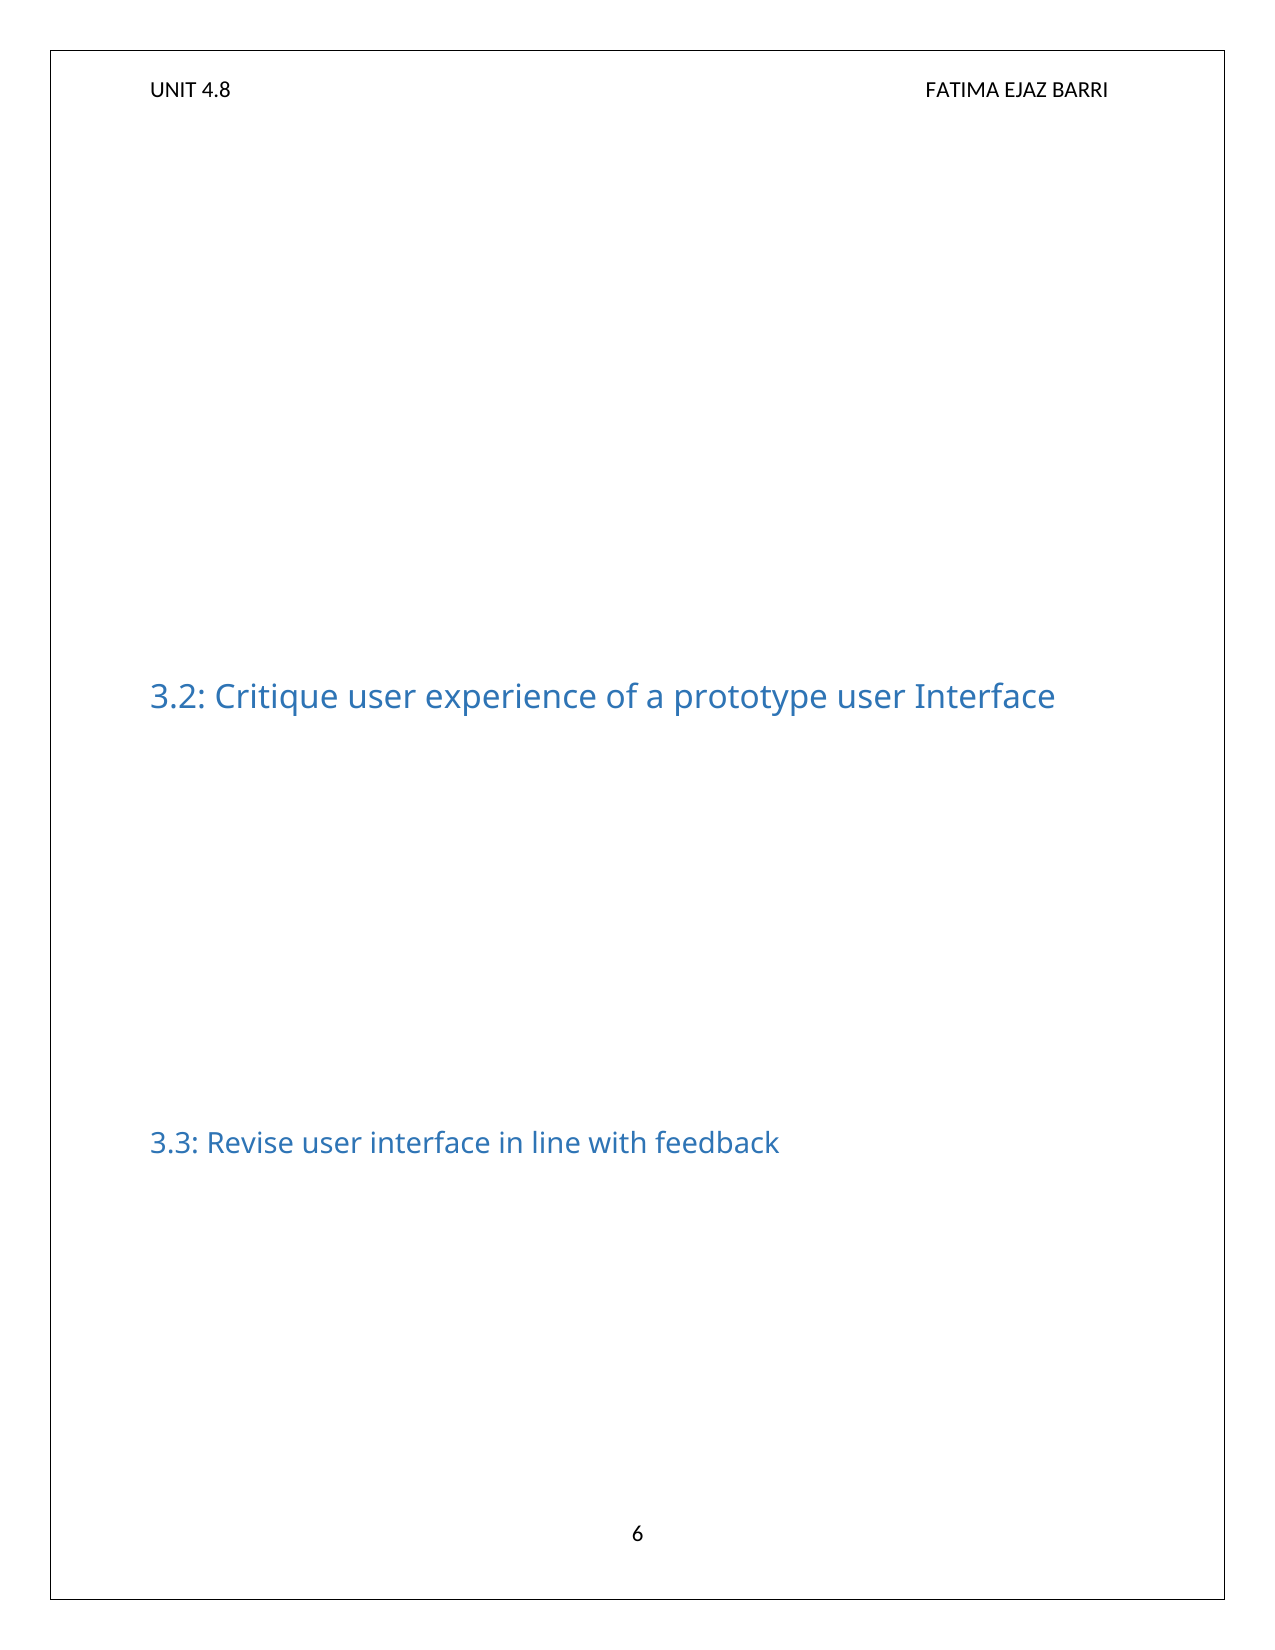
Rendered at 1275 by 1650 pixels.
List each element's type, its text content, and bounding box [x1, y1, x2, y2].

subtitle 3.2: Critique user experience of a prototype user Interface [150, 673, 1125, 718]
subtitle 3.3: Revise user interface in line with feedback [150, 1122, 1125, 1162]
